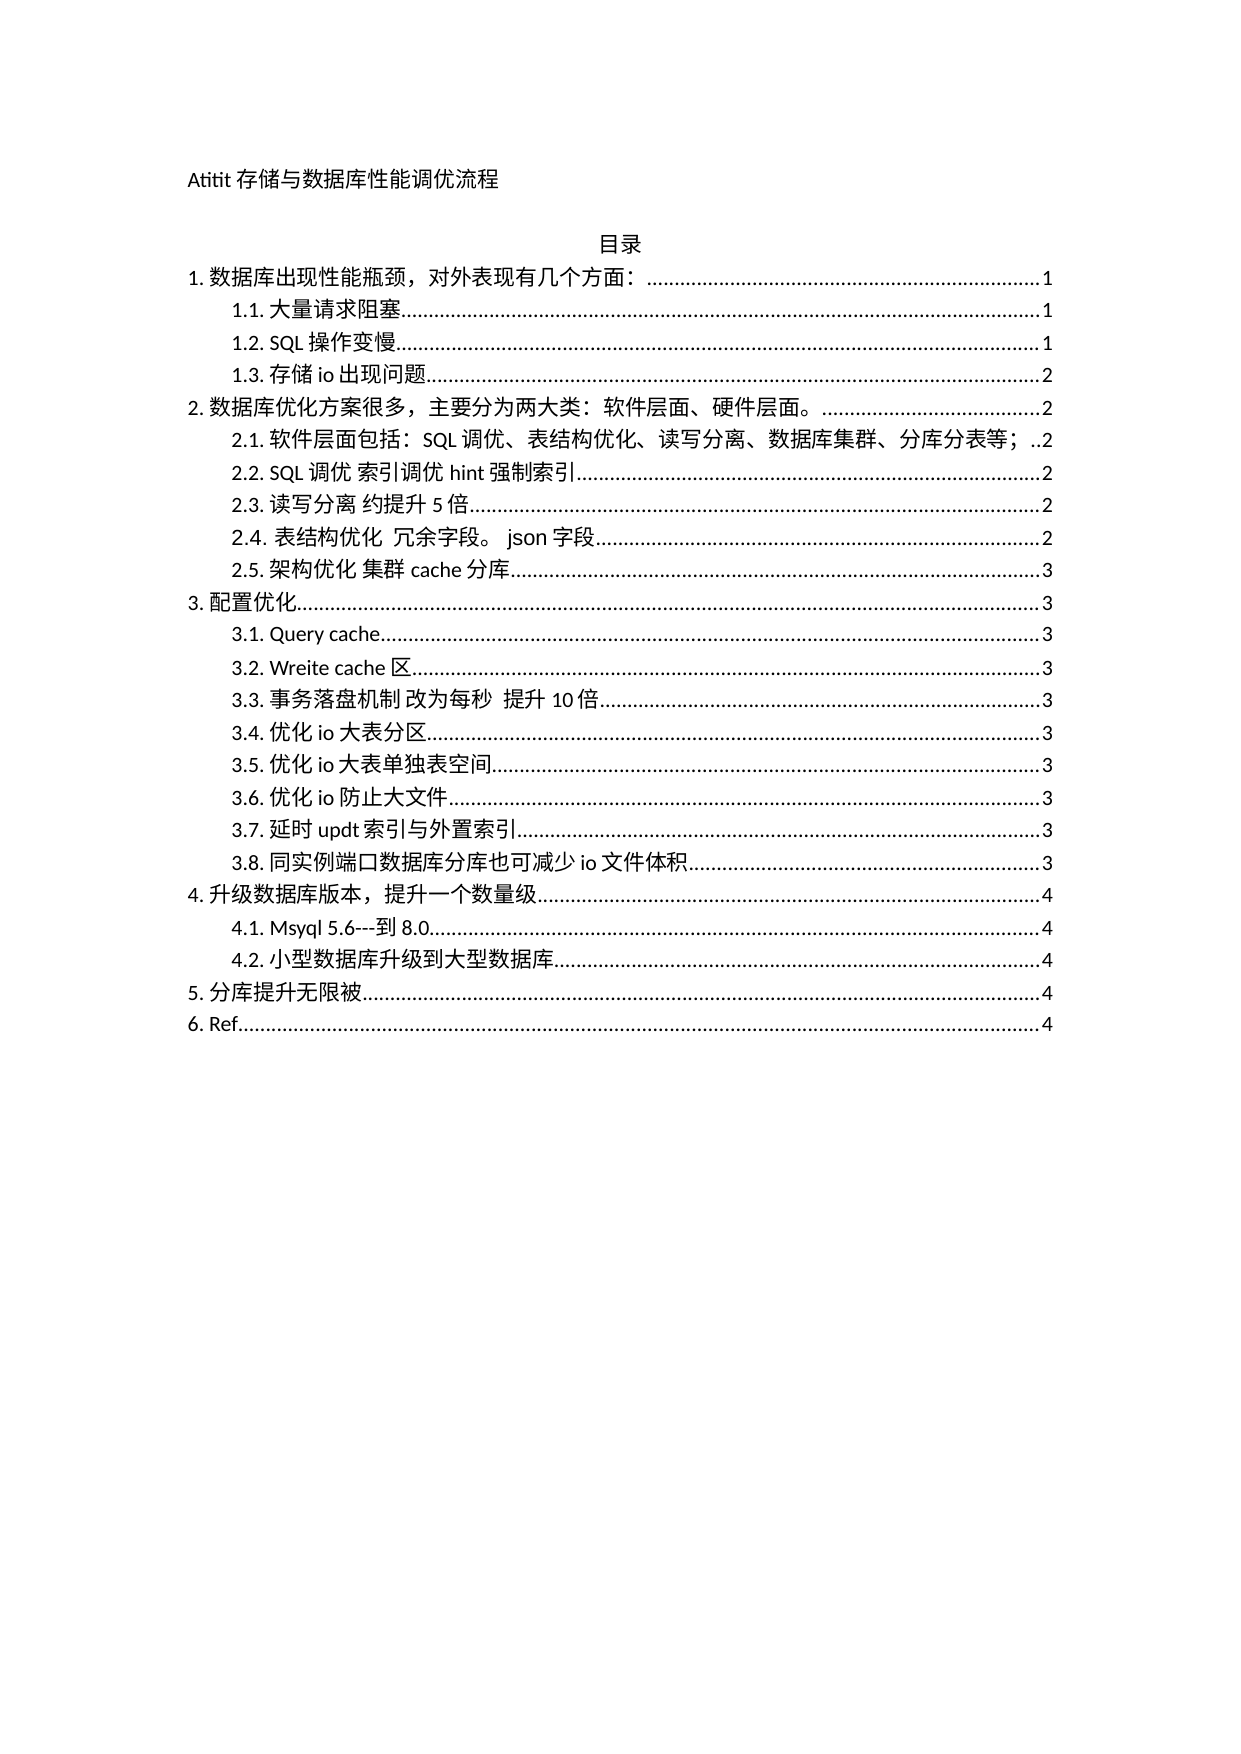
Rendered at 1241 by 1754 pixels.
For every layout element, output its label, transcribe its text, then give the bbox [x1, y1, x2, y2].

text Atitit 存储与数据库性能调优流程 [187, 162, 1053, 194]
